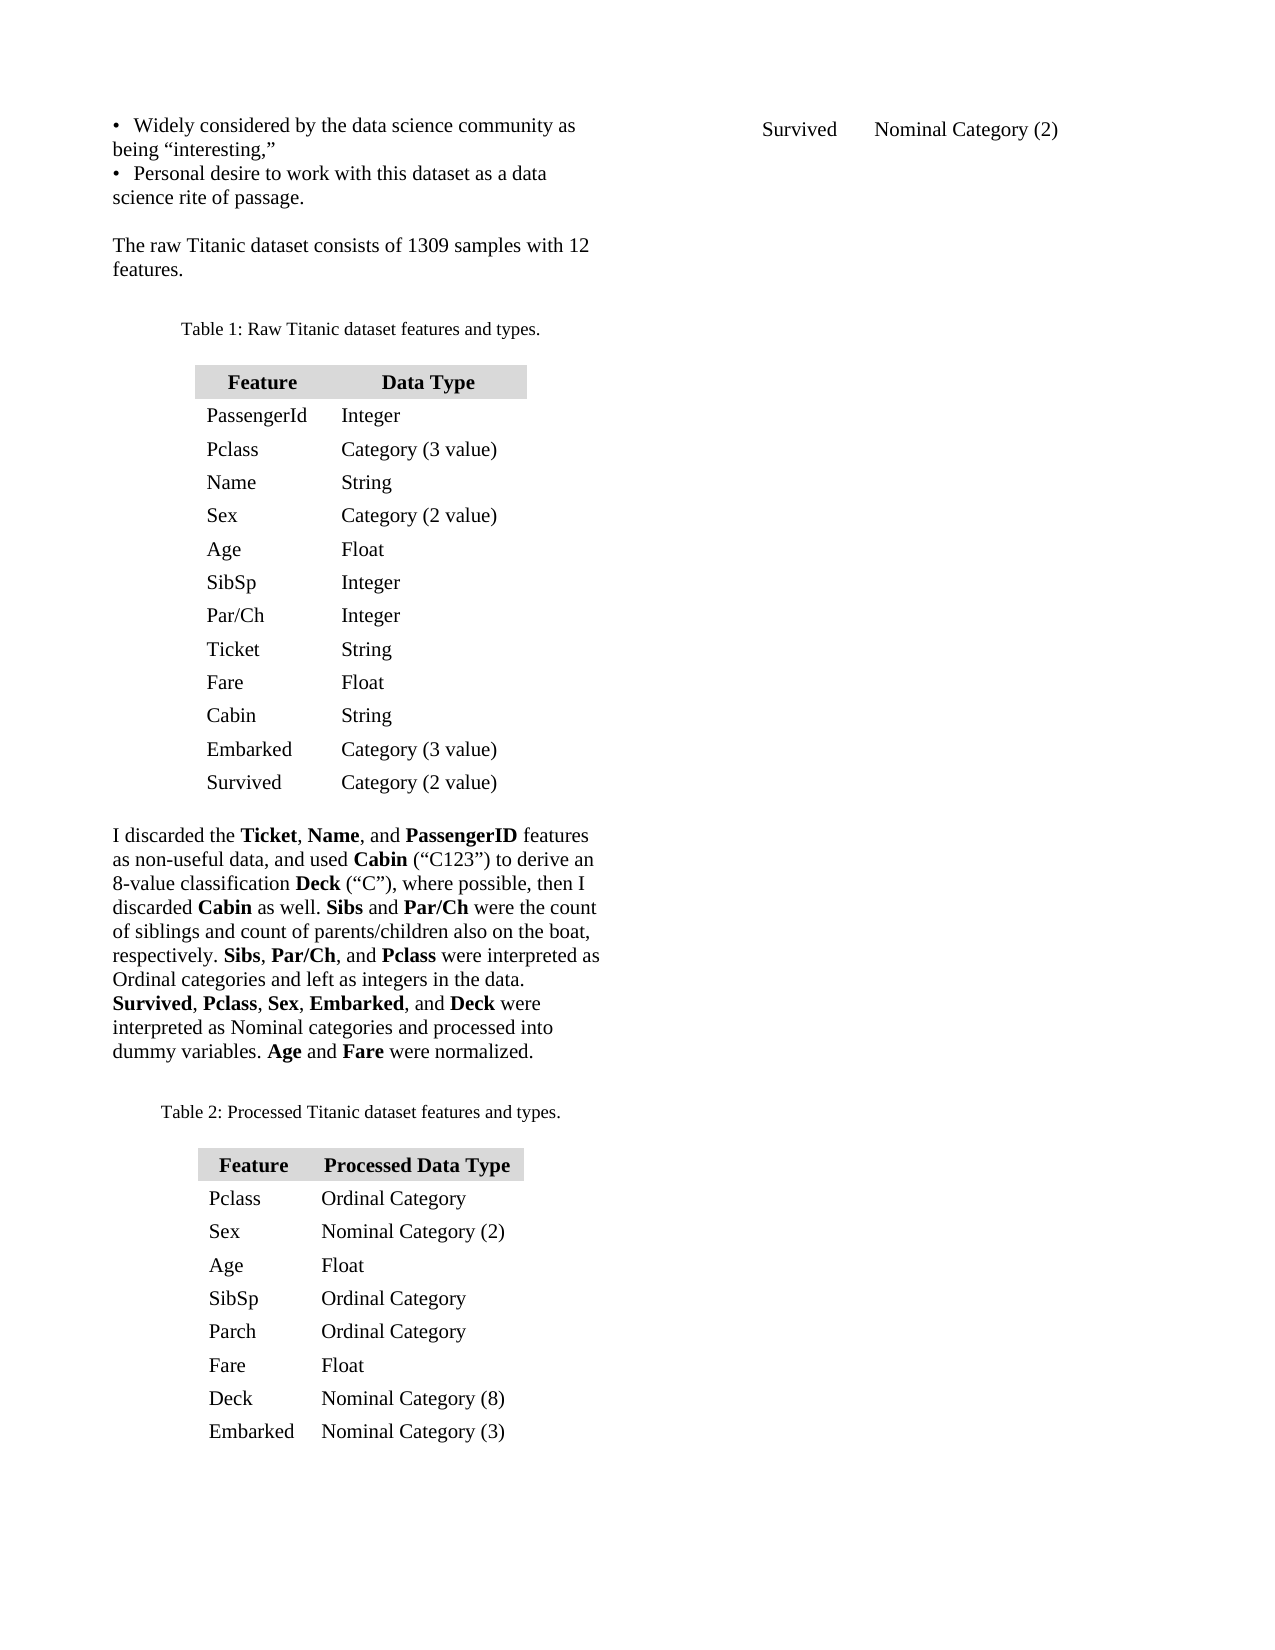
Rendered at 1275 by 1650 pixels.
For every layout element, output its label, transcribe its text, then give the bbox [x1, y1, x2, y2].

table_cell String [330, 465, 527, 499]
table_cell SibSp [198, 1281, 310, 1314]
text I discarded the Ticket, Name, and PassengerID features as non-useful data, and used Cabin (“C123”) to derive an 8-value classification Deck (“C”), where possible, then I discarded Cabin as well. Sibs and Par/Ch were the count of siblings and count of parents/children also on the boat, respectively. Sibs, Par/Ch, and Pclass were interpreted as Ordinal categories and left as integers in the data. Survived, Pclass, Sex, Embarked, and Deck were interpreted as Nominal categories and processed into dummy variables. Age and Fare were normalized. [112, 823, 609, 1063]
table_cell Ordinal Category [310, 1281, 524, 1314]
table_cell Survived [195, 765, 330, 799]
table_cell Float [310, 1348, 524, 1381]
table_cell Category (3 value) [330, 432, 527, 465]
table_header Processed Data Type [310, 1148, 524, 1181]
text Table 1: Raw Titanic dataset features and types. [112, 317, 609, 340]
table_cell Float [330, 532, 527, 565]
table_cell Integer [330, 565, 527, 599]
table_cell Age [195, 532, 330, 565]
table_cell Category (2 value) [330, 499, 527, 532]
table_cell Sex [198, 1215, 310, 1248]
table_cell Nominal Category (3) [310, 1415, 524, 1448]
table_cell Survived [751, 113, 863, 146]
table_cell String [330, 632, 527, 665]
table_cell Embarked [195, 732, 330, 765]
table_cell Name [195, 465, 330, 499]
table_cell Nominal Category (2) [863, 113, 1078, 146]
table_cell Pclass [198, 1181, 310, 1214]
table_cell Float [310, 1248, 524, 1281]
table_cell Par/Ch [195, 599, 330, 632]
table_cell Integer [330, 399, 527, 432]
table_cell Embarked [198, 1415, 310, 1448]
text • Personal desire to work with this dataset as a data science rite of passage. [112, 161, 609, 209]
table_cell Float [330, 665, 527, 699]
table_cell Ordinal Category [310, 1181, 524, 1214]
table_cell Category (2 value) [330, 765, 527, 799]
text Table 2: Processed Titanic dataset features and types. [112, 1100, 609, 1123]
table_cell Pclass [195, 432, 330, 465]
table_cell Age [198, 1248, 310, 1281]
table_cell SibSp [195, 565, 330, 599]
table_cell Parch [198, 1315, 310, 1348]
table_cell Cabin [195, 699, 330, 732]
table_cell Fare [198, 1348, 310, 1381]
table_cell Sex [195, 499, 330, 532]
table_cell Integer [330, 599, 527, 632]
table_cell PassengerId [195, 399, 330, 432]
table_cell Deck [198, 1381, 310, 1414]
table_cell Nominal Category (8) [310, 1381, 524, 1414]
table_cell Category (3 value) [330, 732, 527, 765]
text • Widely considered by the data science community as being “interesting,” [112, 112, 609, 161]
table_cell Ticket [195, 632, 330, 665]
table_cell String [330, 699, 527, 732]
table_cell Fare [195, 665, 330, 699]
table_header Data Type [330, 365, 527, 399]
table_cell Ordinal Category [310, 1315, 524, 1348]
table_header Feature [195, 365, 330, 399]
text The raw Titanic dataset consists of 1309 samples with 12 features. [112, 233, 609, 281]
table_cell Nominal Category (2) [310, 1215, 524, 1248]
table_header Feature [198, 1148, 310, 1181]
